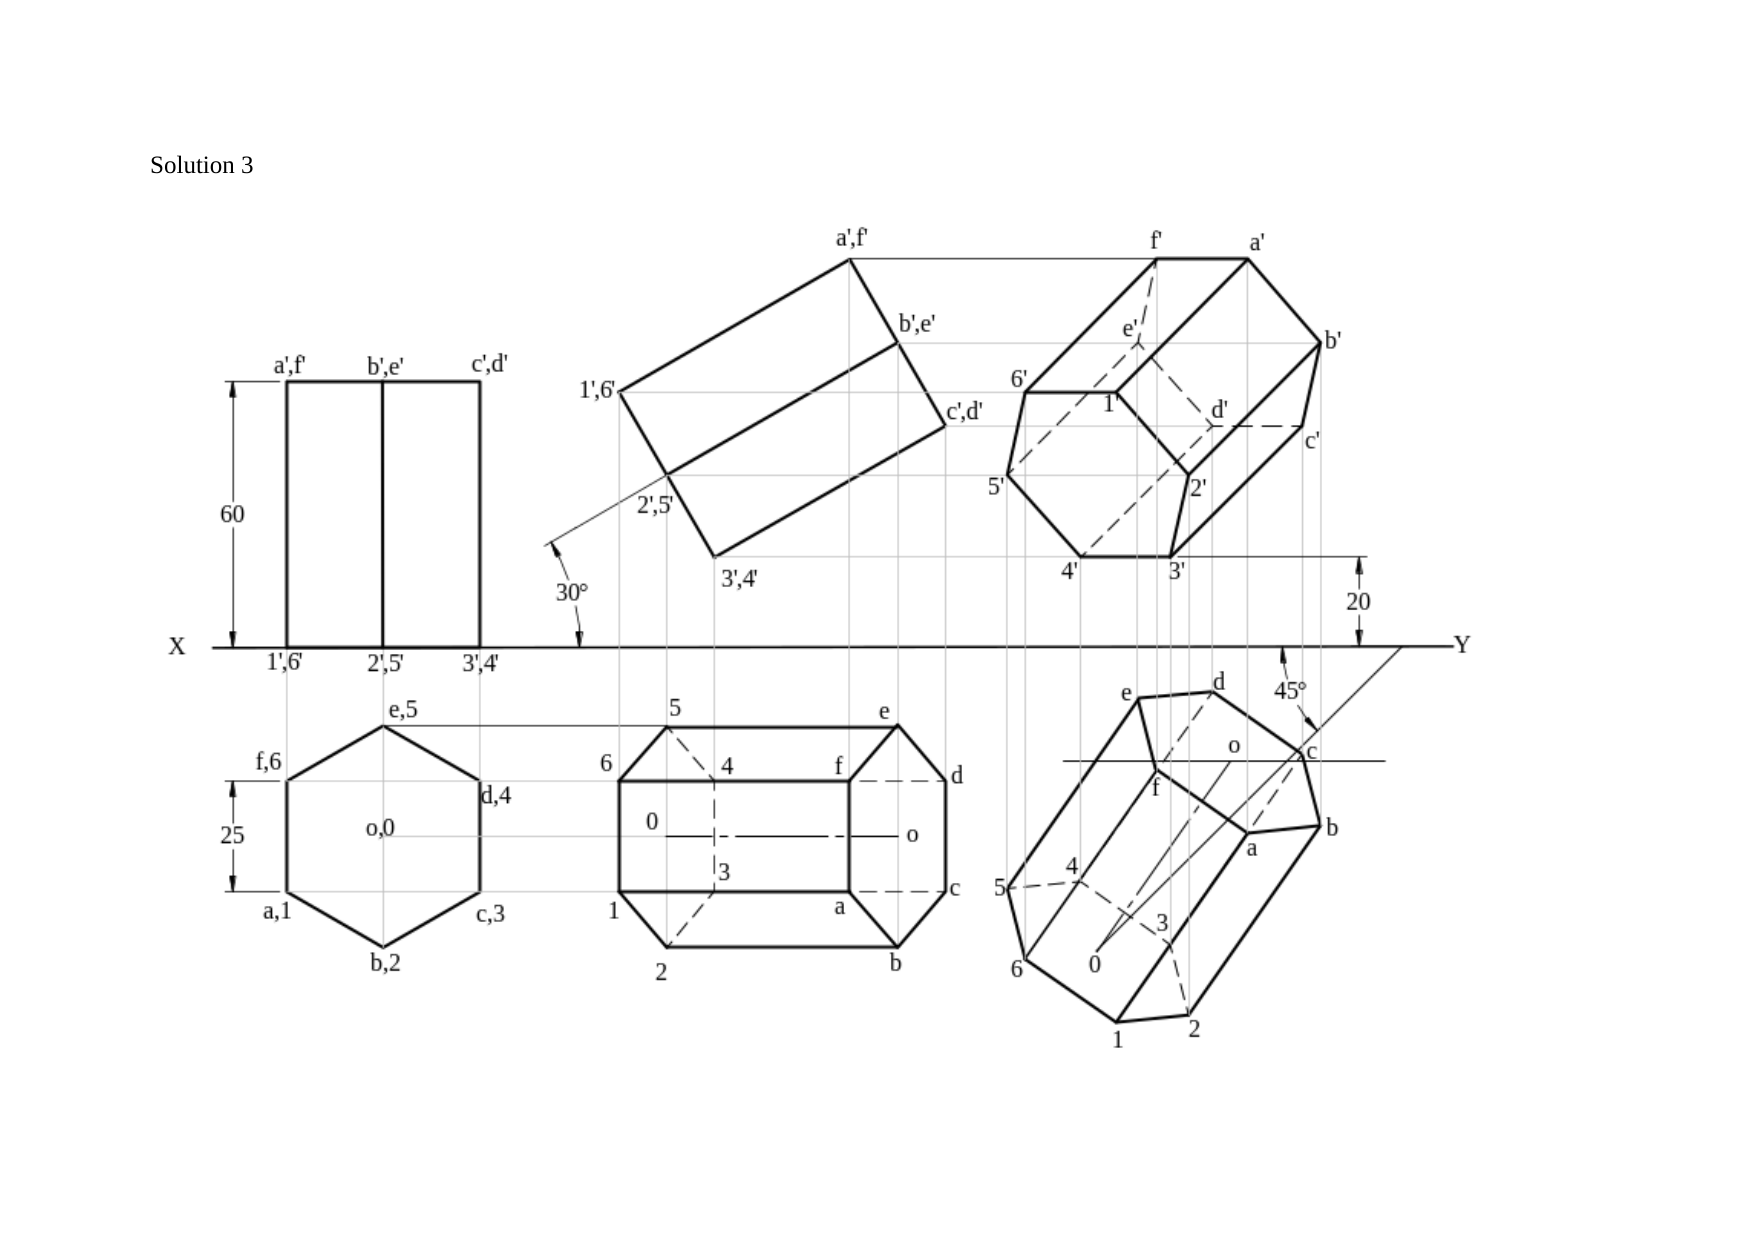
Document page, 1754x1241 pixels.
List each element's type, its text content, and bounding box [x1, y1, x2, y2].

text Solution 3 [150, 150, 1604, 179]
